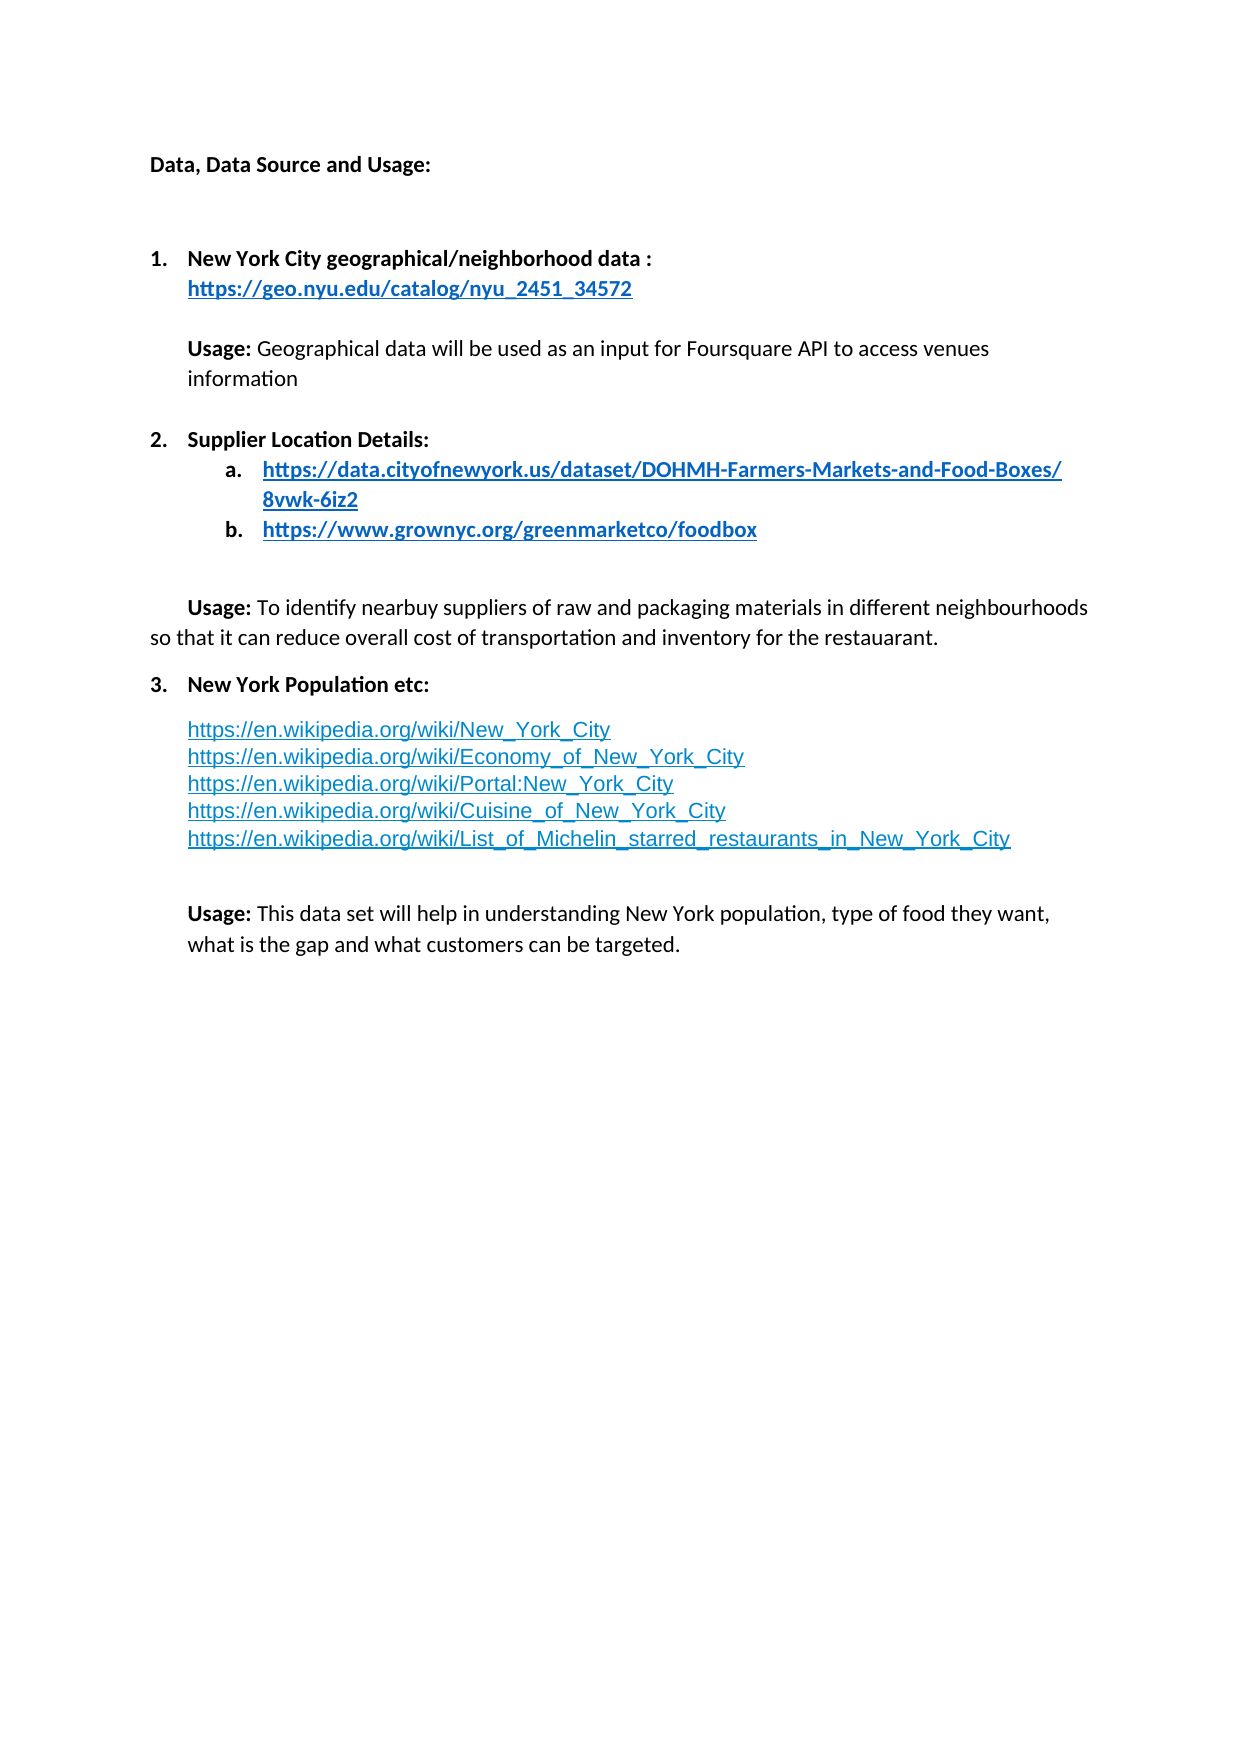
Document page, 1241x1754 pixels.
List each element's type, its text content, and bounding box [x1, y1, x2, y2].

list New York City geographical/neighborhood data : https://geo.nyu.edu/catalog/nyu_2451_34572 [150, 244, 1090, 302]
text Usage: To identify nearbuy suppliers of raw and packaging materials in different neighbourhoods so that it can reduce overall cost of transportation and inventory for the restauarant. [150, 593, 1090, 651]
list https://data.cityofnewyork.us/dataset/DOHMH-Farmers-Markets-and-Food-Boxes/8vwk-6iz2 [225, 455, 1090, 513]
list Supplier Location Details: [150, 425, 1090, 453]
list Usage: This data set will help in understanding New York population, type of food they want, what is the gap and what customers can be targeted. [187, 899, 1090, 958]
list Usage: Geographical data will be used as an input for Foursquare API to access venues information [187, 334, 1090, 393]
list New York Population etc: [150, 670, 1090, 698]
list https://www.grownyc.org/greenmarketco/foodbox [225, 516, 1090, 544]
text Data, Data Source and Usage: [150, 150, 1090, 178]
text https://en.wikipedia.org/wiki/New_York_City https://en.wikipedia.org/wiki/Economy_of_New_York_City https://en.wikipedia.org/wiki/Portal:New_York_City https://en.wikipedia.org/wiki/Cuisine_of_New_York_City https://en.wikipedia.org/wiki/List_of_Michelin_starred_restaurants_in_New_York_City [187, 717, 1090, 851]
